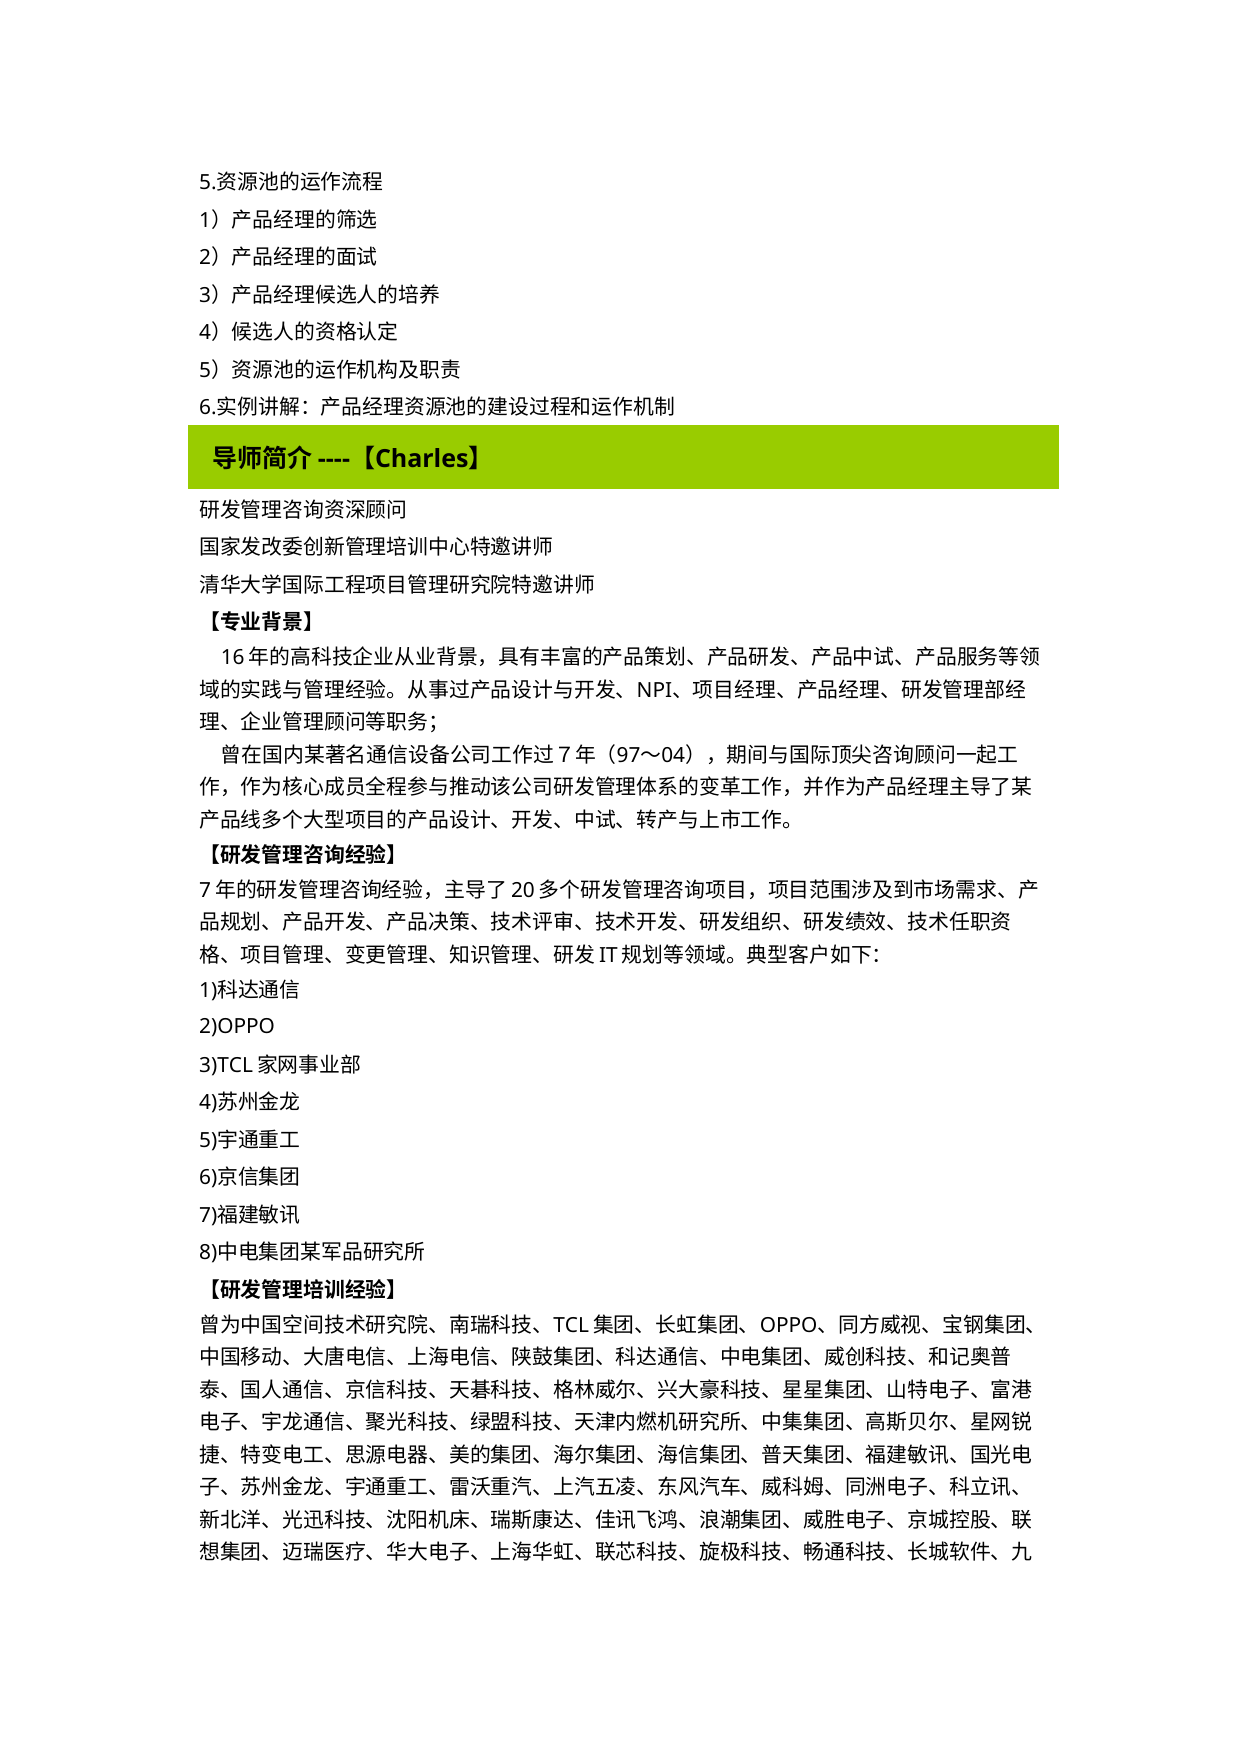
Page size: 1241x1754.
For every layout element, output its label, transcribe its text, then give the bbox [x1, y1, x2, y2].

table_cell 1）产品经理的筛选 [188, 200, 1059, 237]
table_cell 【研发管理培训经验】 [188, 1270, 1059, 1307]
table_cell 曾在国内某著名通信设备公司工作过７年（97～04），期间与国际顶尖咨询顾问一起工作，作为核心成员全程参与推动该公司研发管理体系的变革工作，并作为产品经理主导了某产品线多个大型项目的产品设计、开发、中试、转产与上市工作。 [188, 737, 1059, 834]
table_cell 8)中电集团某军品研究所 [188, 1232, 1059, 1269]
table_cell 导师简介 ----【Charles】 [188, 425, 1059, 489]
table_cell 7)福建敏讯 [188, 1195, 1059, 1232]
table_cell 5)宇通重工 [188, 1120, 1059, 1157]
table_cell 5.资源池的运作流程 [188, 162, 1059, 199]
table_cell 【专业背景】 [188, 602, 1059, 639]
table_cell 清华大学国际工程项目管理研究院特邀讲师 [188, 565, 1059, 602]
table_cell 4）候选人的资格认定 [188, 312, 1059, 349]
table_cell 2)OPPO [188, 1007, 1059, 1044]
table_cell 研发管理咨询资深顾问 [188, 490, 1059, 527]
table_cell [188, 1307, 1059, 1567]
table_cell 4)苏州金龙 [188, 1082, 1059, 1119]
table_cell 1)科达通信 [188, 970, 1059, 1007]
table_cell 6.实例讲解：产品经理资源池的建设过程和运作机制 [188, 387, 1059, 424]
table_cell 7年的研发管理咨询经验，主导了20多个研发管理咨询项目，项目范围涉及到市场需求、产品规划、产品开发、产品决策、技术评审、技术开发、研发组织、研发绩效、技术任职资格、项目管理、变更管理、知识管理、研发IT规划等领域。典型客户如下： [188, 872, 1059, 969]
table_cell 2）产品经理的面试 [188, 237, 1059, 274]
table_cell 5）资源池的运作机构及职责 [188, 350, 1059, 387]
table_cell 3）产品经理候选人的培养 [188, 275, 1059, 312]
table_cell 【研发管理咨询经验】 [188, 835, 1059, 872]
table_cell 16年的高科技企业从业背景，具有丰富的产品策划、产品研发、产品中试、产品服务等领域的实践与管理经验。从事过产品设计与开发、NPI、项目经理、产品经理、研发管理部经理、企业管理顾问等职务； [188, 640, 1059, 737]
table_cell 6)京信集团 [188, 1157, 1059, 1194]
table_cell 3)TCL家网事业部 [188, 1045, 1059, 1082]
table_cell 国家发改委创新管理培训中心特邀讲师 [188, 527, 1059, 564]
